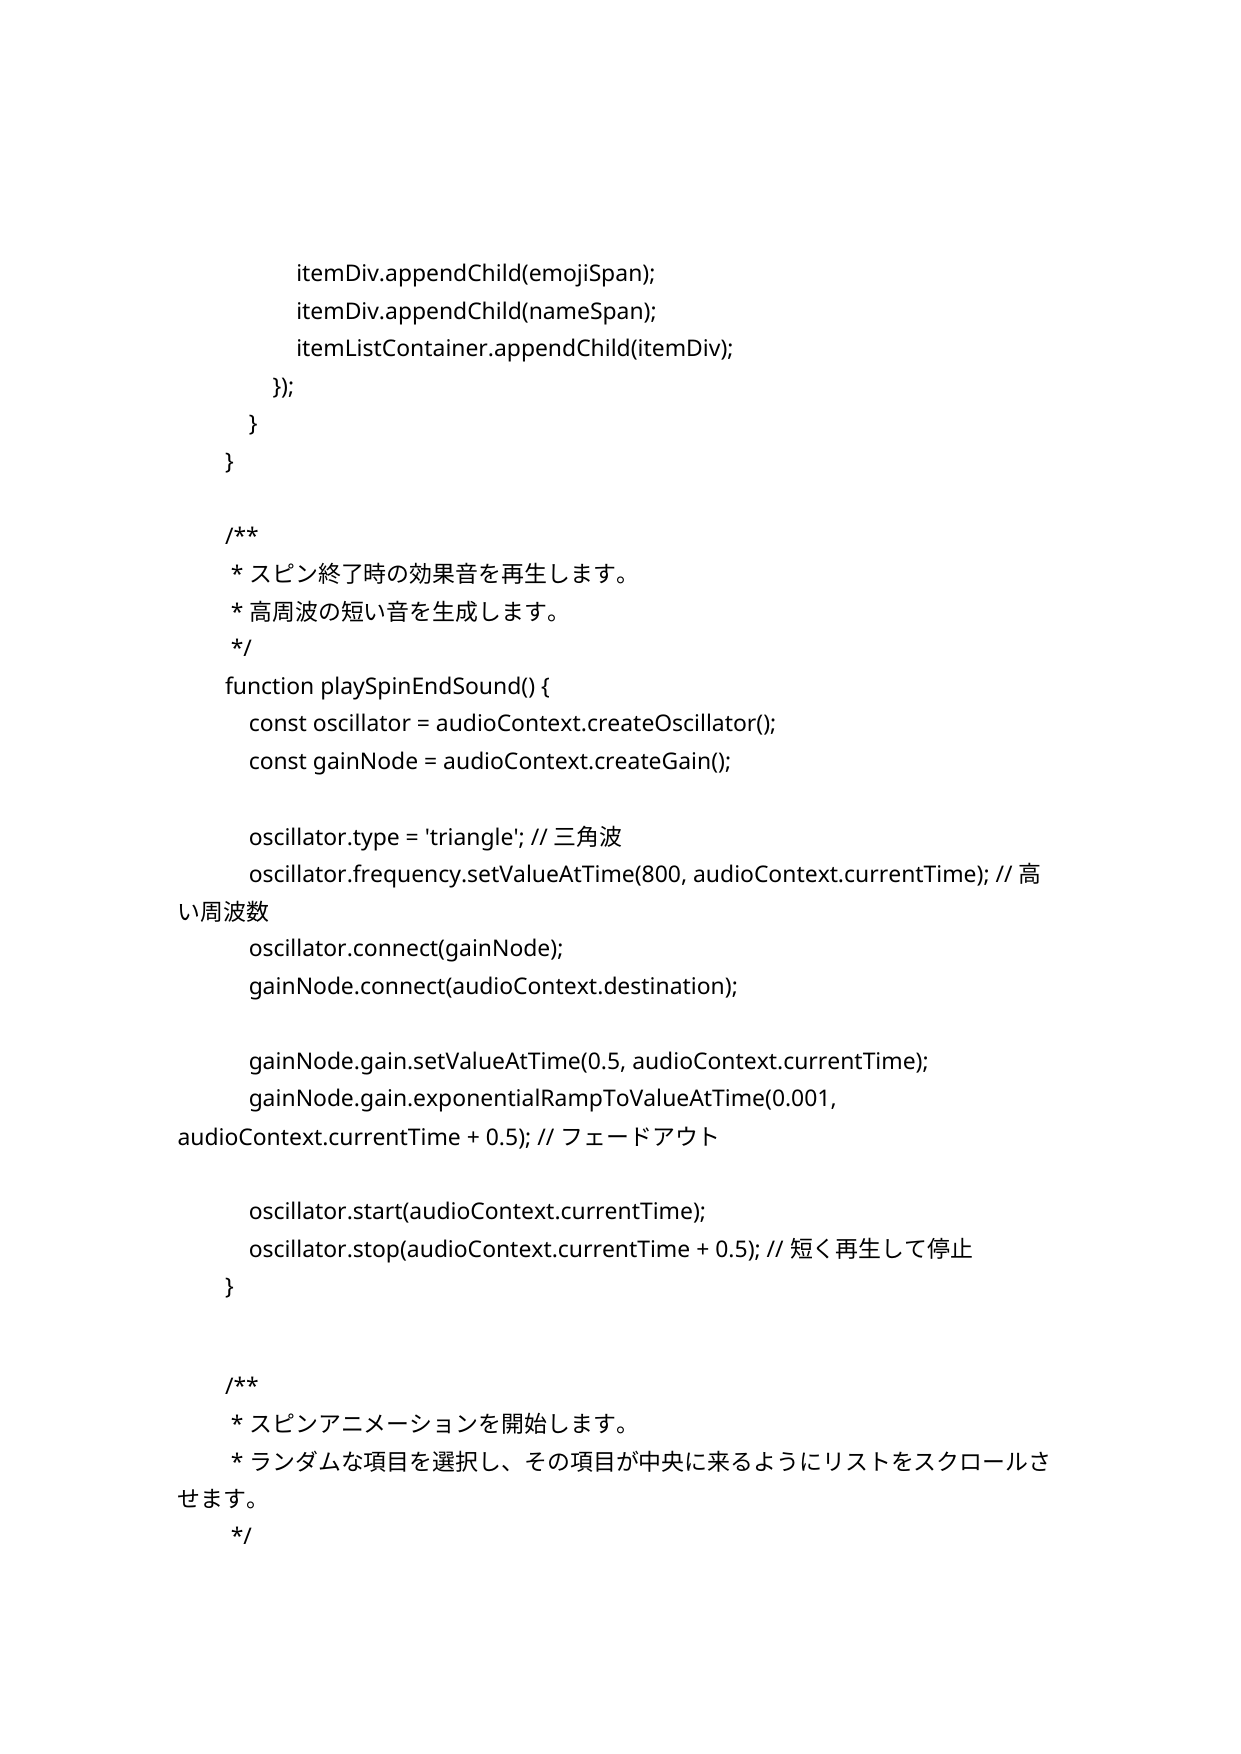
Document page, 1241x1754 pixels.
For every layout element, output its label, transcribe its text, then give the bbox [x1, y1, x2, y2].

text * スピン終了時の効果音を再生します。 [177, 554, 1063, 592]
text } [177, 442, 1063, 479]
text oscillator.frequency.setValueAtTime(800, audioContext.currentTime); // 高い周波数 [177, 854, 1063, 929]
text gainNode.connect(audioContext.destination); [177, 967, 1063, 1004]
text const gainNode = audioContext.createGain(); [177, 742, 1063, 779]
text /** [177, 1367, 1063, 1404]
text oscillator.stop(audioContext.currentTime + 0.5); // 短く再生して停止 [177, 1229, 1063, 1267]
text oscillator.connect(gainNode); [177, 929, 1063, 967]
text * スピンアニメーションを開始します。 [177, 1404, 1063, 1442]
text /** [177, 517, 1063, 554]
text gainNode.gain.setValueAtTime(0.5, audioContext.currentTime); [177, 1042, 1063, 1079]
text } [177, 404, 1063, 442]
text function playSpinEndSound() { [177, 667, 1063, 704]
text }); [177, 367, 1063, 404]
text } [177, 1267, 1063, 1304]
text */ [177, 629, 1063, 667]
text itemDiv.appendChild(nameSpan); [177, 292, 1063, 329]
text oscillator.start(audioContext.currentTime); [177, 1192, 1063, 1229]
text * 高周波の短い音を生成します。 [177, 592, 1063, 629]
text * ランダムな項目を選択し、その項目が中央に来るようにリストをスクロールさせます。 [177, 1442, 1063, 1517]
text oscillator.type = 'triangle'; // 三角波 [177, 817, 1063, 854]
text itemDiv.appendChild(emojiSpan); [177, 254, 1063, 292]
text itemListContainer.appendChild(itemDiv); [177, 329, 1063, 367]
text gainNode.gain.exponentialRampToValueAtTime(0.001, audioContext.currentTime + 0.5); // フェードアウト [177, 1079, 1063, 1154]
text */ [177, 1517, 1063, 1554]
text const oscillator = audioContext.createOscillator(); [177, 704, 1063, 742]
